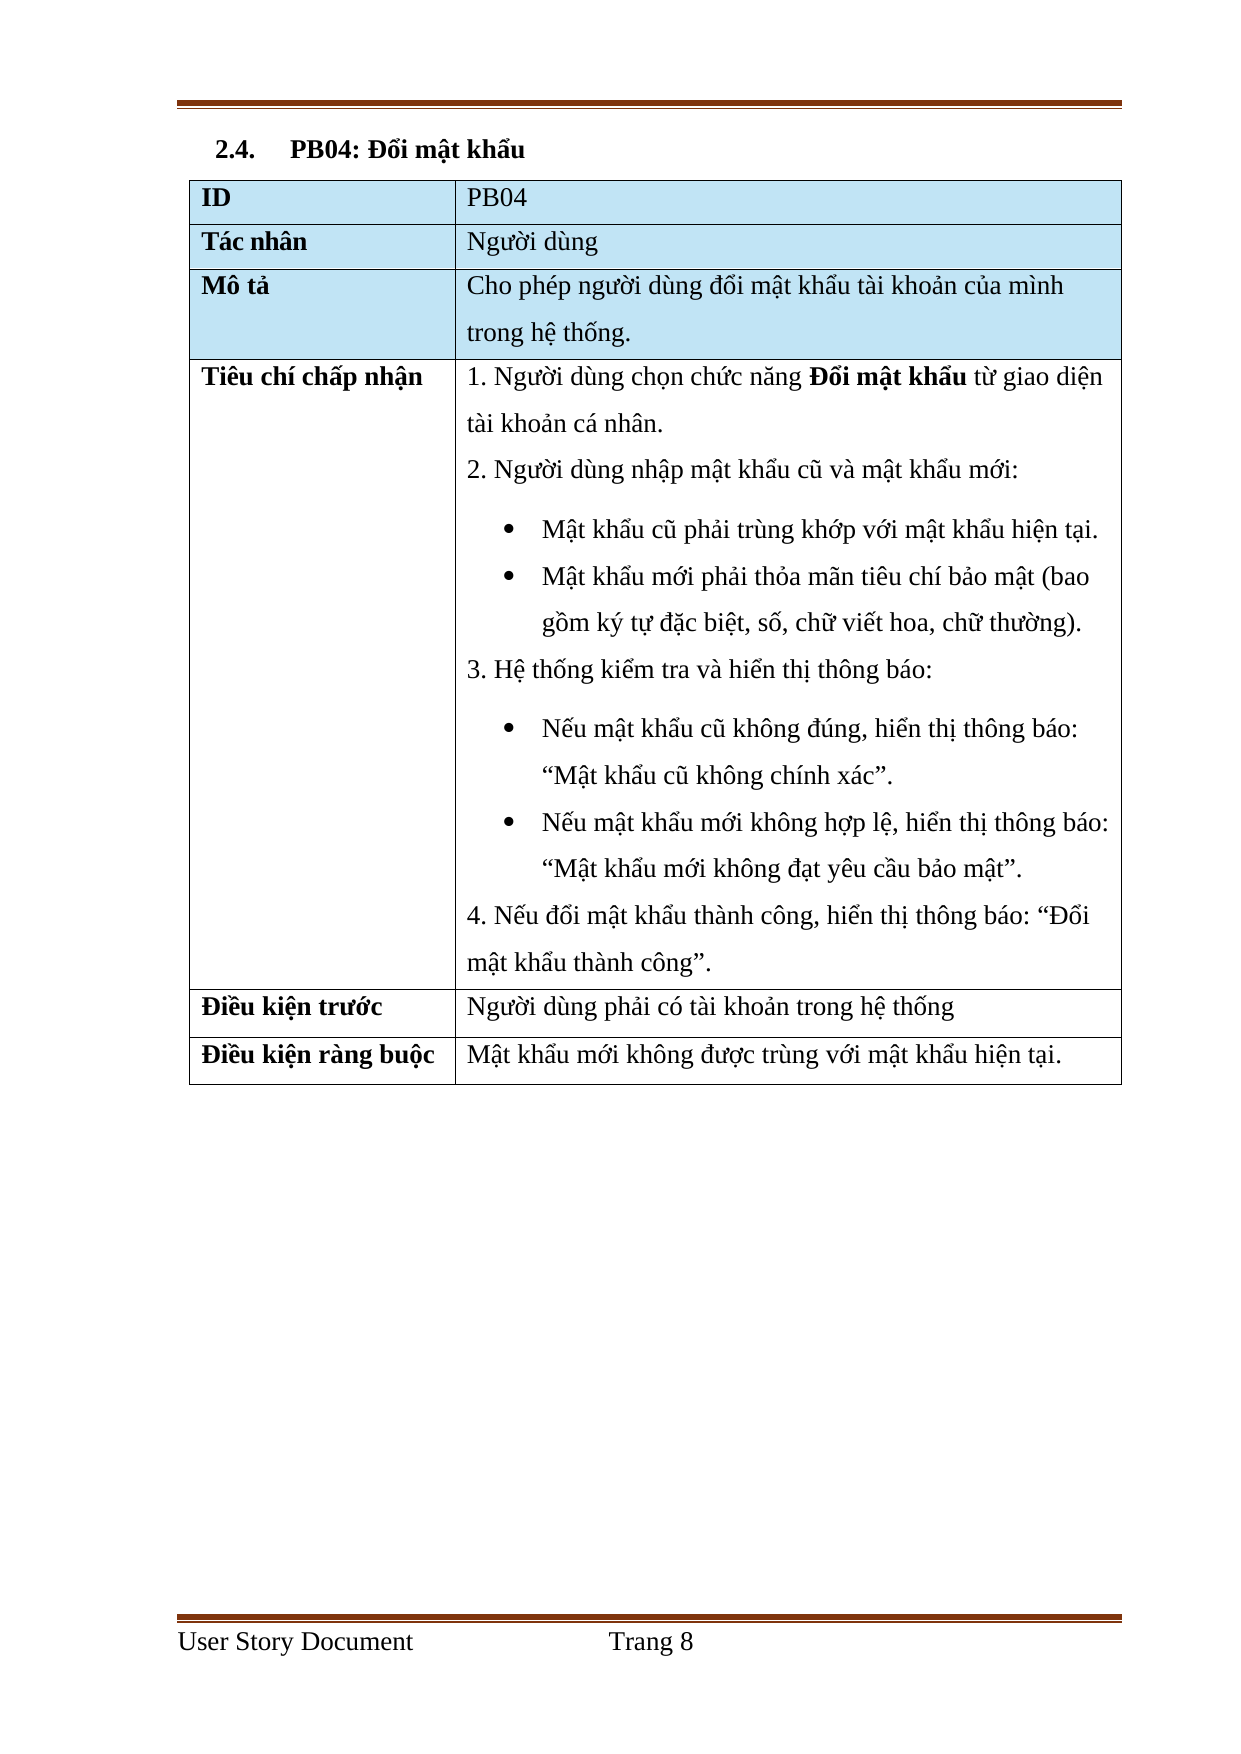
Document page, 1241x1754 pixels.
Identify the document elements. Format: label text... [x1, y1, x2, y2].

table_cell Người dùng phải có tài khoản trong hệ thống [456, 990, 1121, 1037]
table_cell Mật khẩu mới không được trùng với mật khẩu hiện tại. [456, 1038, 1121, 1084]
table_cell Cho phép người dùng đổi mật khẩu tài khoản của mình trong hệ thống. [456, 270, 1121, 359]
table_cell Điều kiện ràng buộc [190, 1038, 455, 1084]
table_cell Người dùng [456, 225, 1121, 268]
table_cell Tác nhân [190, 225, 455, 268]
table_cell Điều kiện trước [190, 990, 455, 1037]
subtitle PB04: Đổi mật khẩu [215, 133, 1122, 164]
table_cell Tiêu chí chấp nhận [190, 360, 455, 989]
table_cell Mô tả [190, 270, 455, 359]
table_header PB04 [456, 181, 1121, 224]
table_cell 1. Người dùng chọn chức năng Đổi mật khẩu từ giao diện tài khoản cá nhân. 2. Người dùng nhập mật khẩu cũ và mật khẩu mới: Mật khẩu cũ phải trùng khớp với mật khẩu hiện tại. Mật khẩu mới phải thỏa mãn tiêu chí bảo mật (bao gồm ký tự đặc biệt, số, chữ viết hoa, chữ thường). 3. Hệ thống kiểm tra và hiển thị thông báo: Nếu mật khẩu cũ không đúng, hiển thị thông báo: “Mật khẩu cũ không chính xác”. Nếu mật khẩu mới không hợp lệ, hiển thị thông báo: “Mật khẩu mới không đạt yêu cầu bảo mật”. 4. Nếu đổi mật khẩu thành công, hiển thị thông báo: “Đổi mật khẩu thành công”. [456, 360, 1121, 989]
table_header ID [190, 181, 455, 224]
